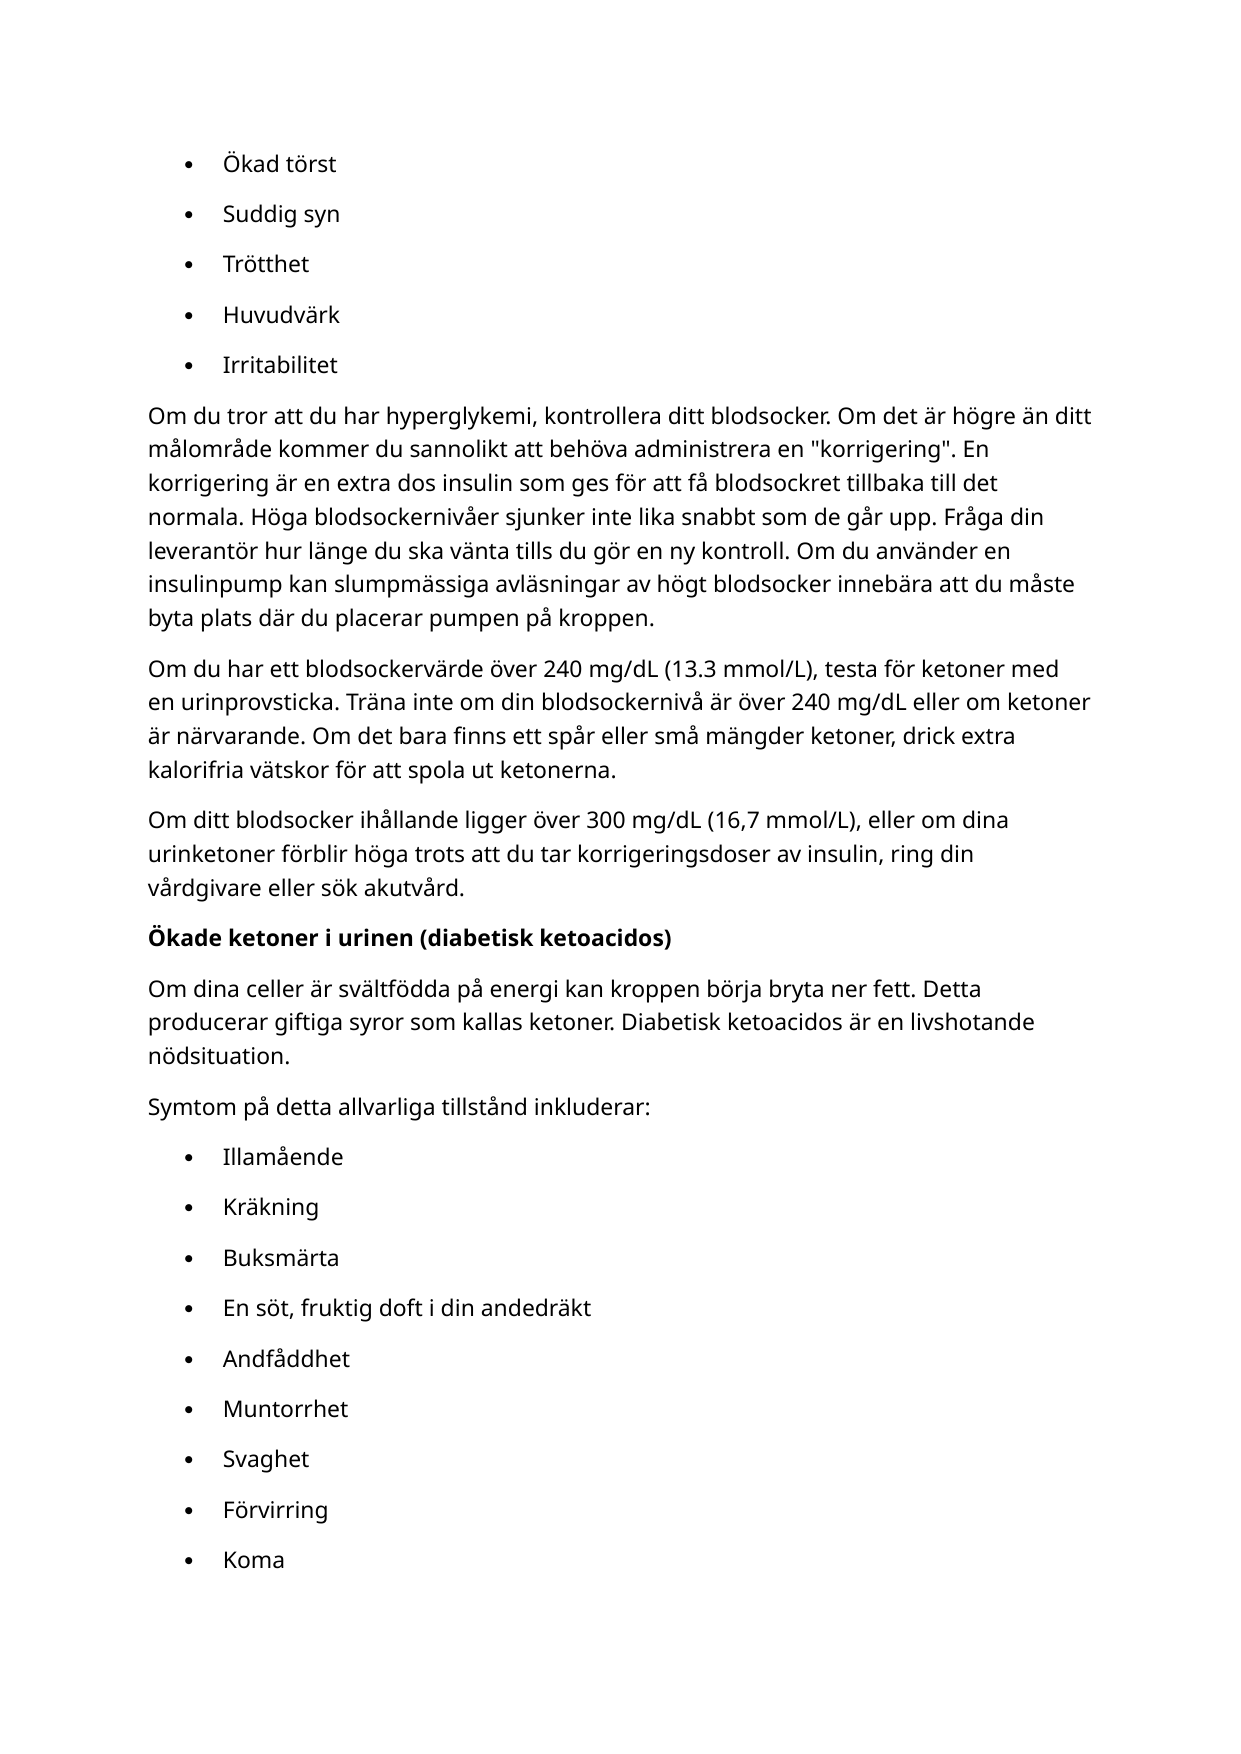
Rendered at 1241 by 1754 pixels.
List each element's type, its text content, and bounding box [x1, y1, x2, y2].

list Förvirring [185, 1494, 1093, 1525]
list Suddig syn [185, 198, 1093, 229]
text Symtom på detta allvarliga tillstånd inkluderar: [148, 1091, 1093, 1122]
text Om du har ett blodsockervärde över 240 mg/dL (13.3 mmol/L), testa för ketoner med en urinprovsticka. Träna inte om din blodsockernivå är över 240 mg/dL eller om ketoner är närvarande. Om det bara finns ett spår eller små mängder ketoner, drick extra kalorifria vätskor för att spola ut ketonerna. [148, 653, 1093, 785]
list Illamående [185, 1141, 1093, 1172]
list En söt, fruktig doft i din andedräkt [185, 1292, 1093, 1323]
list Kräkning [185, 1191, 1093, 1223]
list Irritabilitet [185, 349, 1093, 381]
text Om dina celler är svältfödda på energi kan kroppen börja bryta ner fett. Detta producerar giftiga syror som kallas ketoner. Diabetisk ketoacidos är en livshotande nödsituation. [148, 973, 1093, 1071]
list Buksmärta [185, 1242, 1093, 1273]
text Ökade ketoner i urinen (diabetisk ketoacidos) [148, 922, 1093, 953]
list Huvudvärk [185, 299, 1093, 330]
text Om ditt blodsocker ihållande ligger över 300 mg/dL (16,7 mmol/L), eller om dina urinketoner förblir höga trots att du tar korrigeringsdoser av insulin, ring din vårdgivare eller sök akutvård. [148, 804, 1093, 903]
list Trötthet [185, 248, 1093, 280]
text Om du tror att du har hyperglykemi, kontrollera ditt blodsocker. Om det är högre än ditt målområde kommer du sannolikt att behöva administrera en "korrigering". En korrigering är en extra dos insulin som ges för att få blodsockret tillbaka till det normala. Höga blodsockernivåer sjunker inte lika snabbt som de går upp. Fråga din leverantör hur länge du ska vänta tills du gör en ny kontroll. Om du använder en insulinpump kan slumpmässiga avläsningar av högt blodsocker innebära att du måste byta plats där du placerar pumpen på kroppen. [148, 400, 1093, 633]
list Svaghet [185, 1443, 1093, 1475]
list Koma [185, 1544, 1093, 1576]
list Muntorrhet [185, 1393, 1093, 1424]
list Ökad törst [185, 148, 1093, 179]
list Andfåddhet [185, 1343, 1093, 1374]
